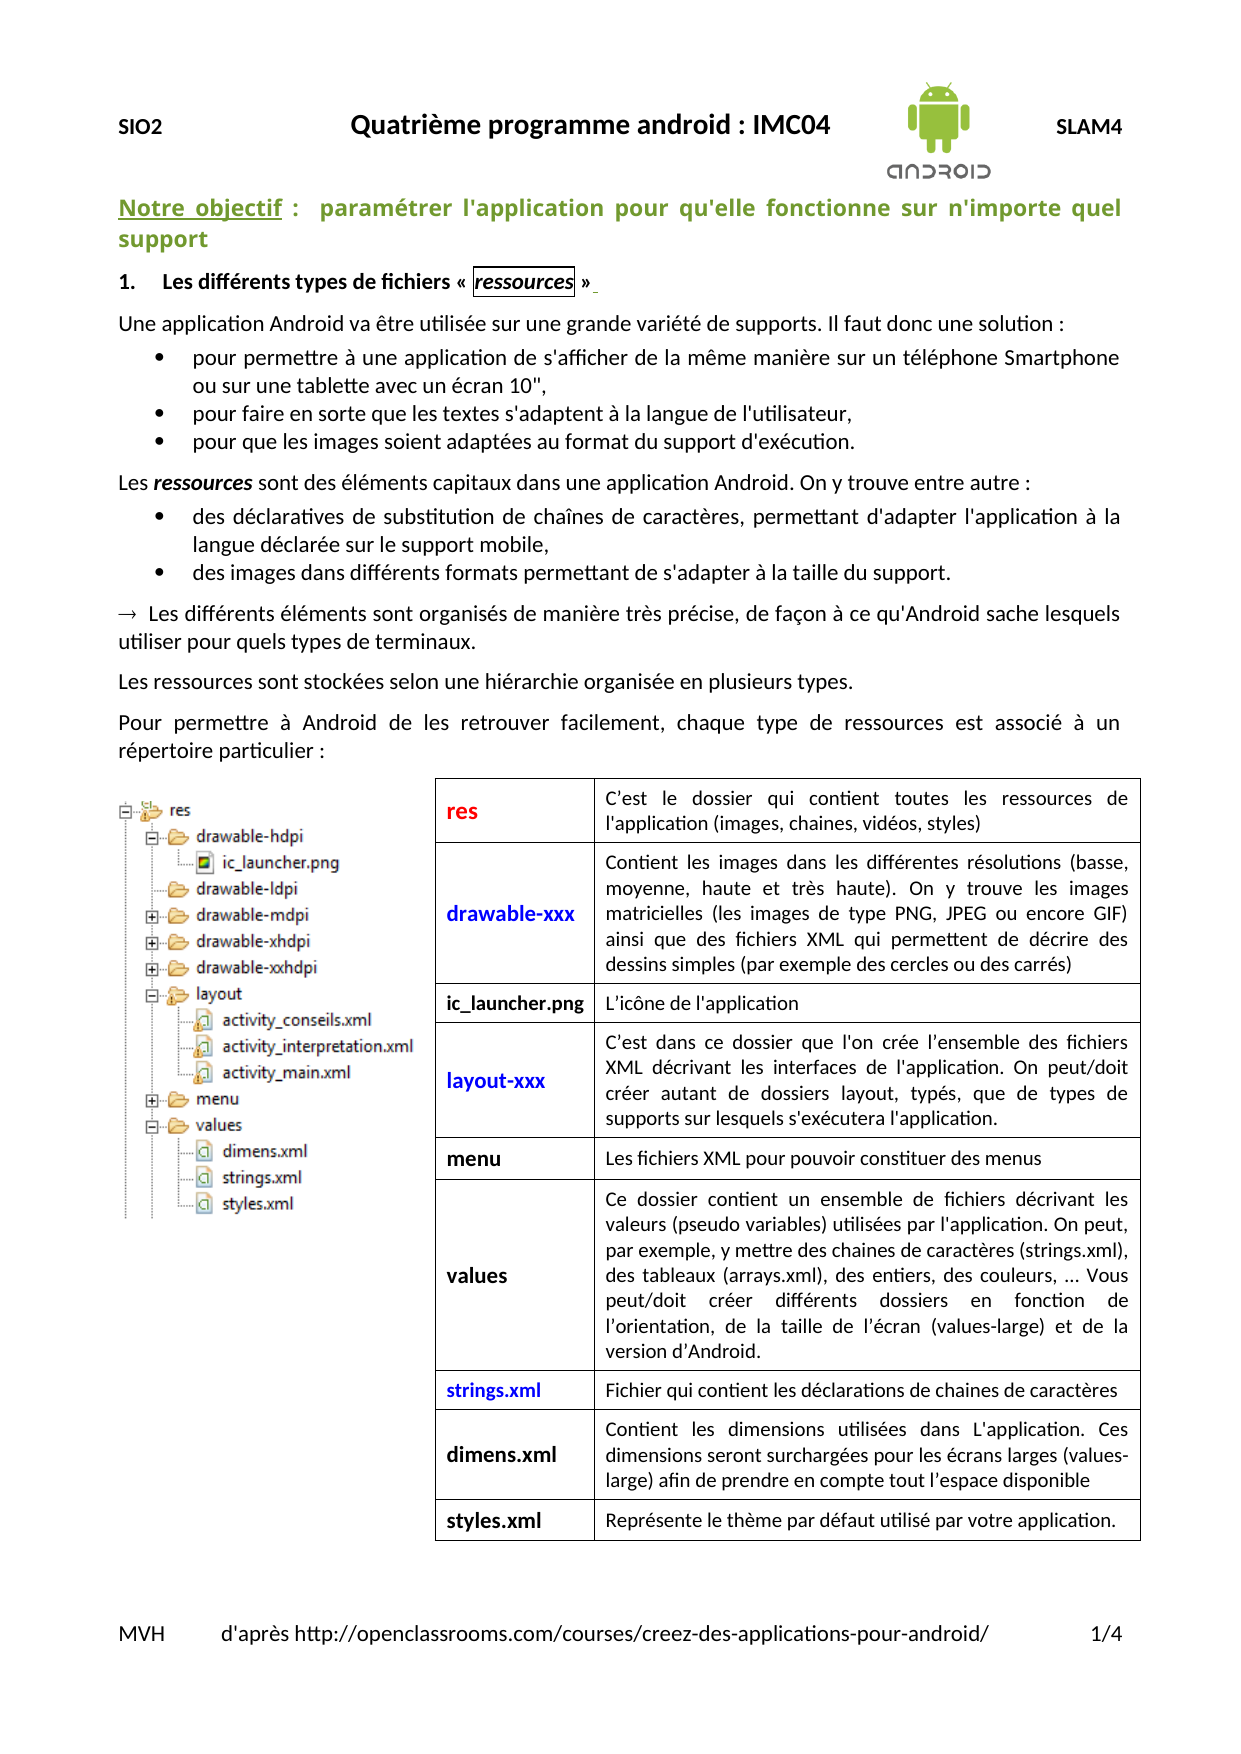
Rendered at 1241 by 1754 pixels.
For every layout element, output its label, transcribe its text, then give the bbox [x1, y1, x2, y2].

text Les ressources sont stockées selon une hiérarchie organisée en plusieurs types. [118, 667, 1122, 695]
table_cell ic_launcher.png [436, 984, 594, 1022]
table_cell menu [436, 1138, 594, 1179]
table_header res [436, 779, 594, 842]
list des déclaratives de substitution de chaînes de caractères, permettant d'adapter l'application à la langue déclarée sur le support mobile, [155, 502, 1122, 558]
table_cell L’icône de l'application [595, 984, 1140, 1022]
text Une application Android va être utilisée sur une grande variété de supports. Il faut donc une solution : [118, 309, 1122, 337]
table_cell Fichier qui contient les déclarations de chaines de caractères [595, 1371, 1140, 1409]
table_cell styles.xml [436, 1500, 594, 1540]
subtitle 1. Les différents types de fichiers « ressources » [575, 266, 1122, 297]
table_cell Les fichiers XML pour pouvoir constituer des menus [595, 1138, 1140, 1179]
list des images dans différents formats permettant de s'adapter à la taille du support. [155, 558, 1122, 586]
list pour faire en sorte que les textes s'adaptent à la langue de l'utilisateur, [155, 399, 1122, 427]
list pour permettre à une application de s'afficher de la même manière sur un téléphone Smartphone ou sur une tablette avec un écran 10", [155, 343, 1122, 399]
list pour que les images soient adaptées au format du support d'exécution. [155, 427, 1122, 455]
text Pour permettre à Android de les retrouver facilement, chaque type de ressources est associé à un répertoire particulier : [118, 708, 1122, 764]
table_cell Contient les dimensions utilisées dans L'application. Ces dimensions seront surchargées pour les écrans larges (values-large) afin de prendre en compte tout l’espace disponible [595, 1410, 1140, 1499]
table_cell strings.xml [436, 1371, 594, 1409]
table_cell values [436, 1180, 594, 1370]
subtitle Notre objectif : paramétrer l'application pour qu'elle fonctionne sur n'importe quel support [118, 191, 1122, 254]
table_cell layout-xxx [436, 1023, 594, 1137]
table_cell Ce dossier contient un ensemble de fichiers décrivant les valeurs (pseudo variables) utilisées par l'application. On peut, par exemple, y mettre des chaines de caractères (strings.xml), des tableaux (arrays.xml), des entiers, des couleurs, … Vous peut/doit créer différents dossiers en fonction de l’orientation, de la taille de l’écran (values-large) et de la version d’Android. [595, 1180, 1140, 1370]
table_cell C’est dans ce dossier que l'on crée l’ensemble des fichiers XML décrivant les interfaces de l'application. On peut/doit créer autant de dossiers layout, typés, que de types de supports sur lesquels s'exécutera l'application. [595, 1023, 1140, 1137]
text Les différents éléments sont organisés de manière très précise, de façon à ce qu'Android sache lesquels utiliser pour quels types de terminaux. [118, 599, 1122, 655]
table_cell dimens.xml [436, 1410, 594, 1499]
table_cell Contient les images dans les différentes résolutions (basse, moyenne, haute et très haute). On y trouve les images matricielles (les images de type PNG, JPEG ou encore GIF) ainsi que des fichiers XML qui permettent de décrire des dessins simples (par exemple des cercles ou des carrés) [595, 843, 1140, 983]
subtitle 1. Les différents types de fichiers « ressources » [118, 266, 473, 297]
picture [881, 71, 996, 186]
picture [107, 801, 433, 1220]
text Les ressources sont des éléments capitaux dans une application Android. On y trouve entre autre : [118, 468, 1122, 496]
table_cell drawable-xxx [436, 843, 594, 983]
table_header C’est le dossier qui contient toutes les ressources de l'application (images, chaines, vidéos, styles) [595, 779, 1140, 842]
table_cell Représente le thème par défaut utilisé par votre application. [595, 1500, 1140, 1540]
